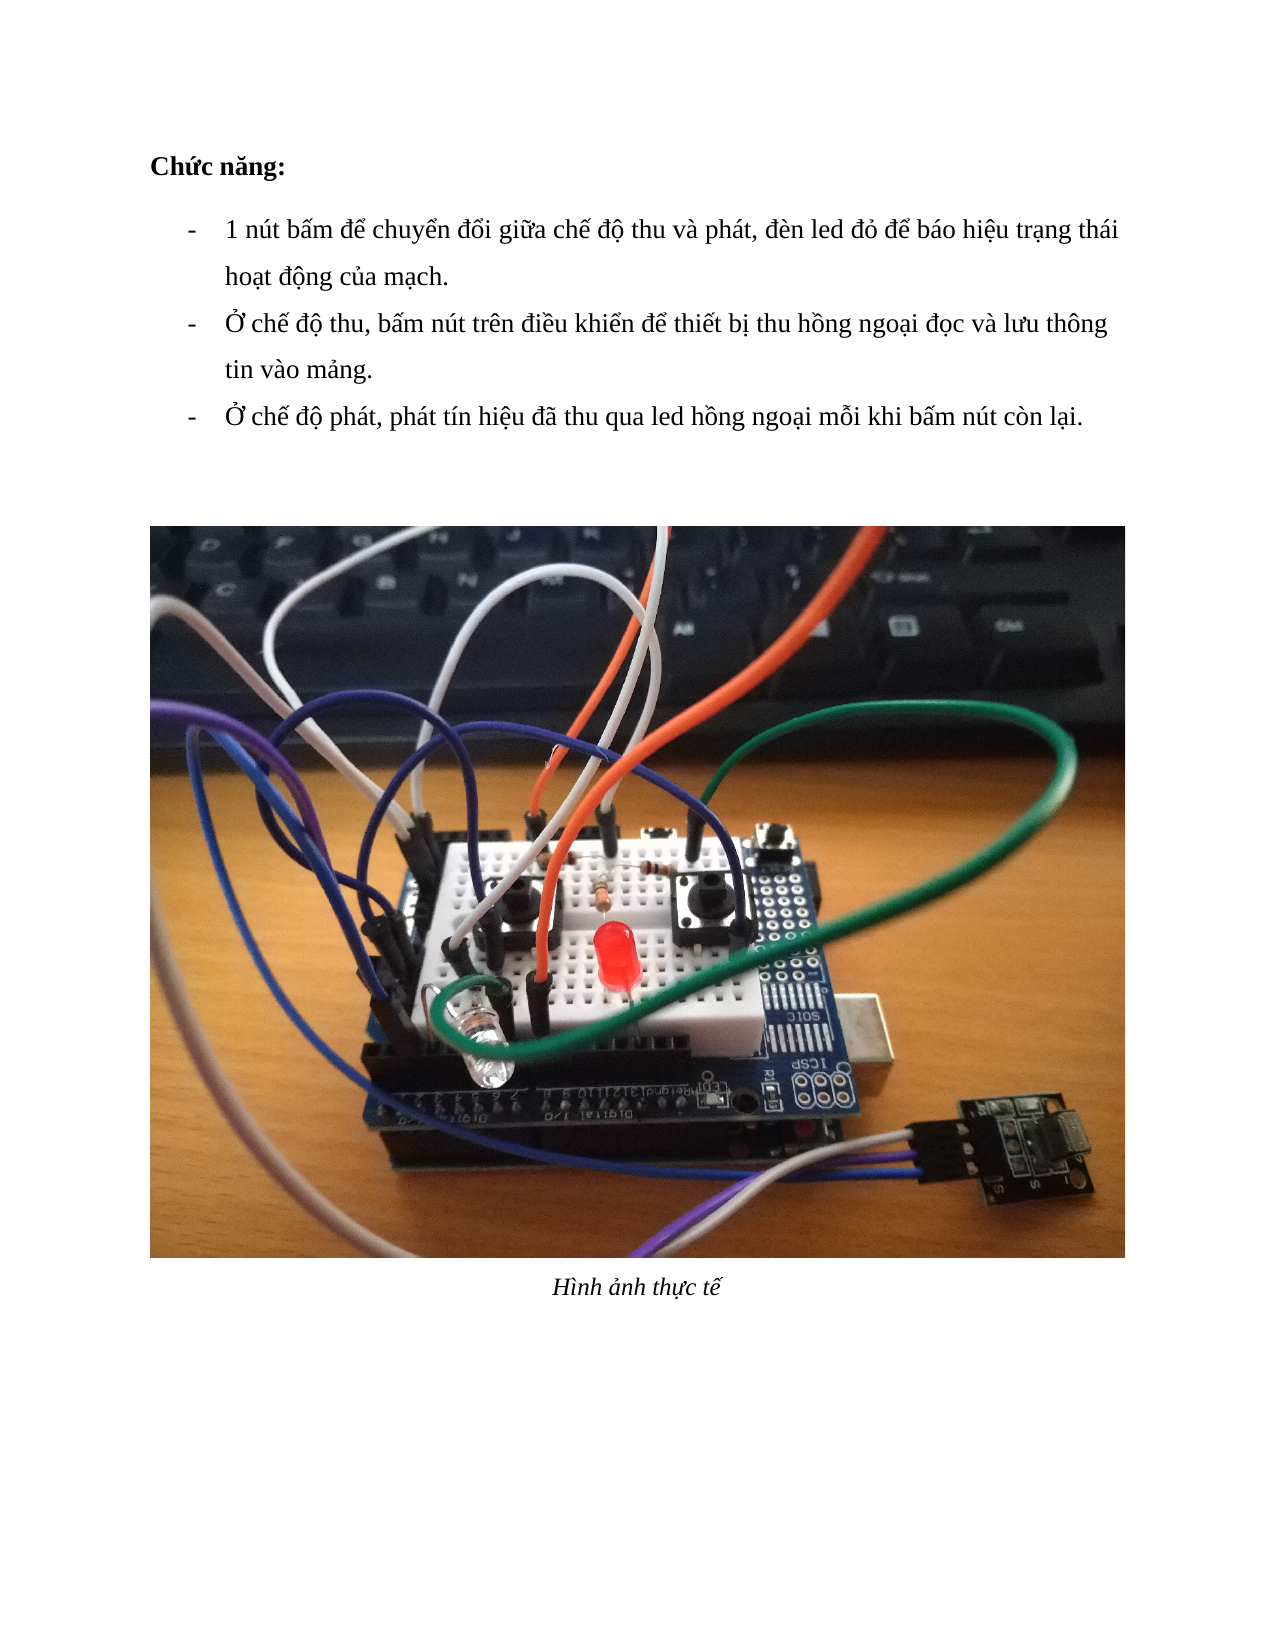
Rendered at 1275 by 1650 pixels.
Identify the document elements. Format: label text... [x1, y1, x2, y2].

text Chức năng: [150, 150, 1125, 181]
text Hình ảnh thực tế [150, 1258, 1125, 1301]
list Ở chế độ phát, phát tín hiệu đã thu qua led hồng ngoại mỗi khi bấm nút còn lại. [187, 400, 1125, 431]
picture [150, 526, 1125, 1258]
list 1 nút bấm để chuyển đổi giữa chế độ thu và phát, đèn led đỏ để báo hiệu trạng thái hoạt động của mạch. [187, 213, 1125, 291]
list Ở chế độ thu, bấm nút trên điều khiển để thiết bị thu hồng ngoại đọc và lưu thông tin vào mảng. [187, 307, 1125, 384]
